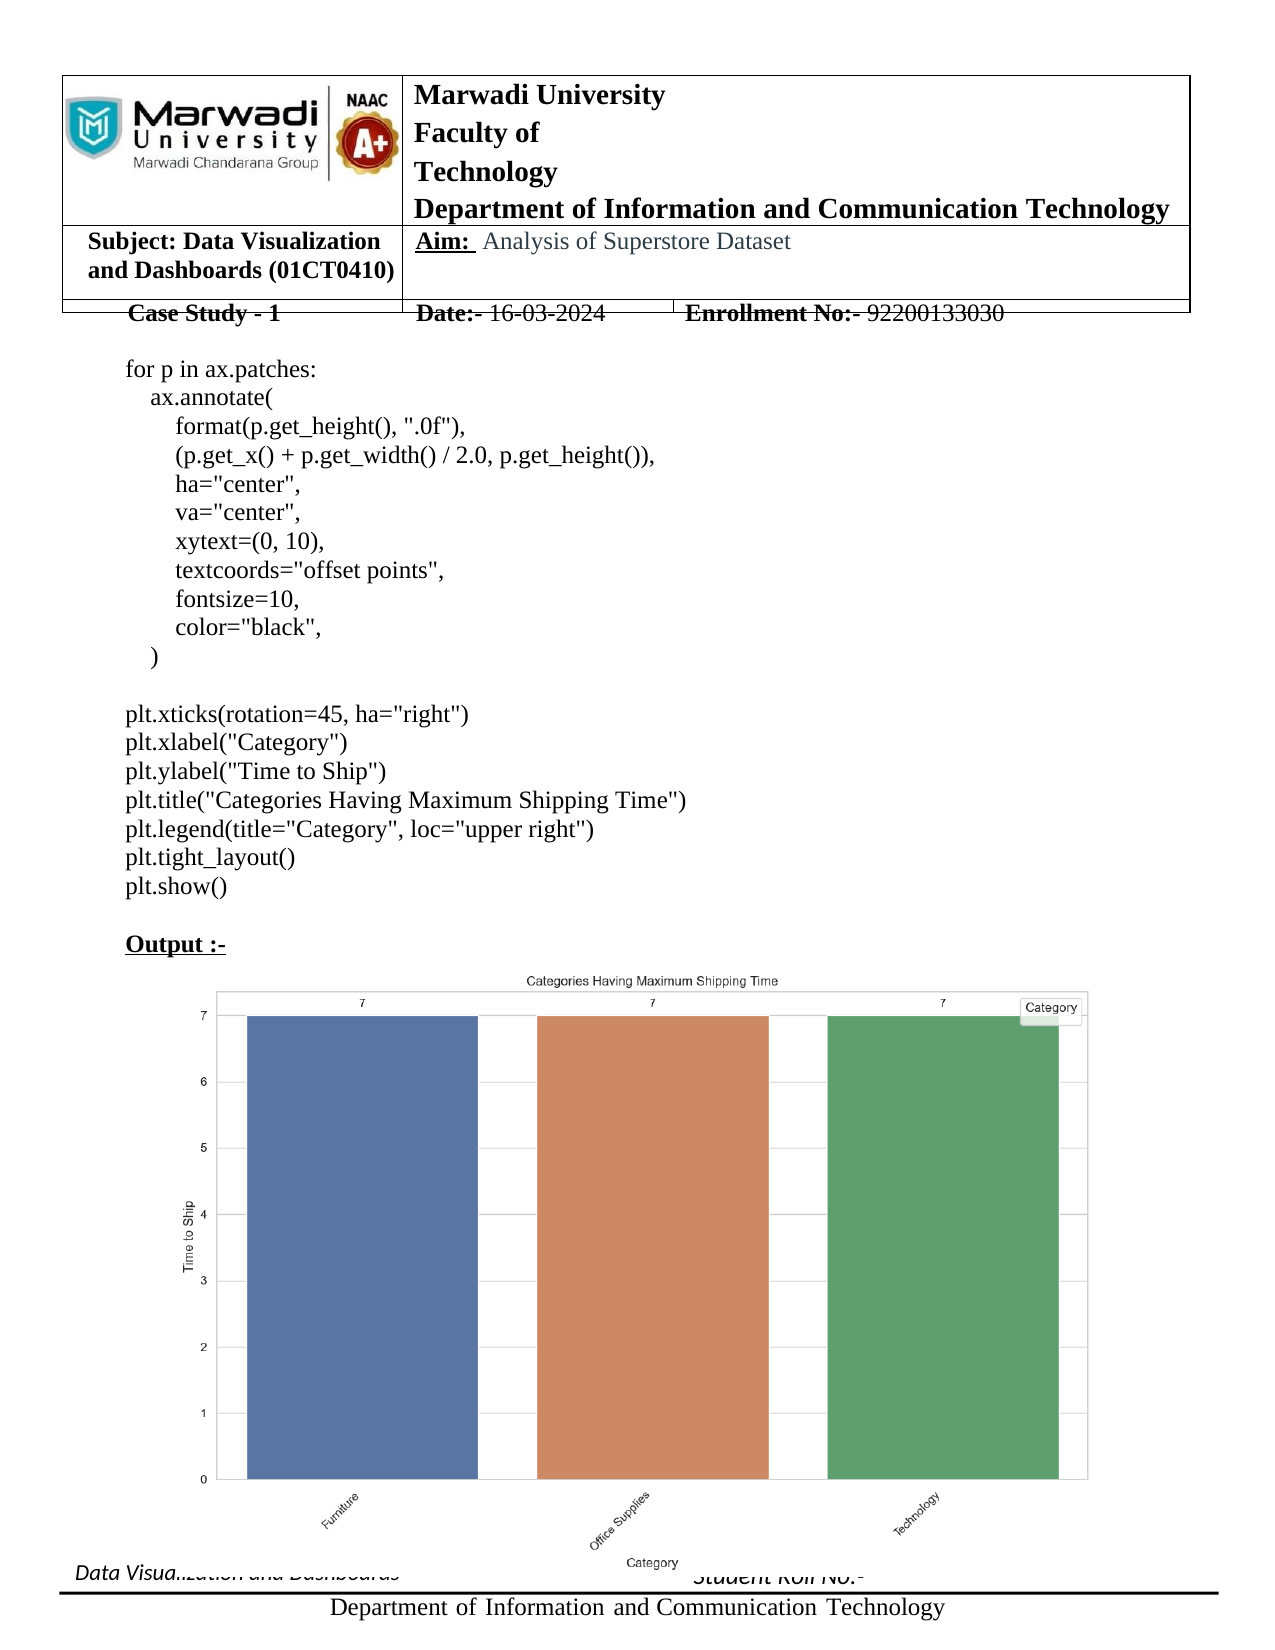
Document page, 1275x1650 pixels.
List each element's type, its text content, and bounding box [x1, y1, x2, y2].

list va="center", [125, 497, 1221, 526]
list for p in ax.patches: [125, 354, 1221, 382]
list ax.annotate( [125, 382, 1221, 411]
list color="black", [125, 612, 1221, 641]
list ) [125, 641, 1221, 670]
list plt.title("Categories Having Maximum Shipping Time") [125, 785, 1221, 814]
list Output :- [125, 929, 1221, 957]
list ha="center", [125, 469, 1221, 497]
list format(p.get_height(), ".0f"), [125, 411, 1221, 440]
list xytext=(0, 10), [125, 526, 1221, 555]
list plt.tight_layout() [125, 842, 1221, 871]
list fontsize=10, [125, 584, 1221, 612]
list plt.xticks(rotation=45, ha="right") [125, 699, 1221, 727]
list plt.show() [125, 871, 1221, 900]
list plt.legend(title="Category", loc="upper right") [125, 814, 1221, 842]
list plt.ylabel("Time to Ship") [125, 756, 1221, 785]
list textcoords="offset points", [125, 555, 1221, 584]
list (p.get_x() + p.get_width() / 2.0, p.get_height()), [125, 440, 1221, 469]
picture [176, 968, 1095, 1577]
picture [63, 82, 402, 183]
list plt.xlabel("Category") [125, 727, 1221, 756]
